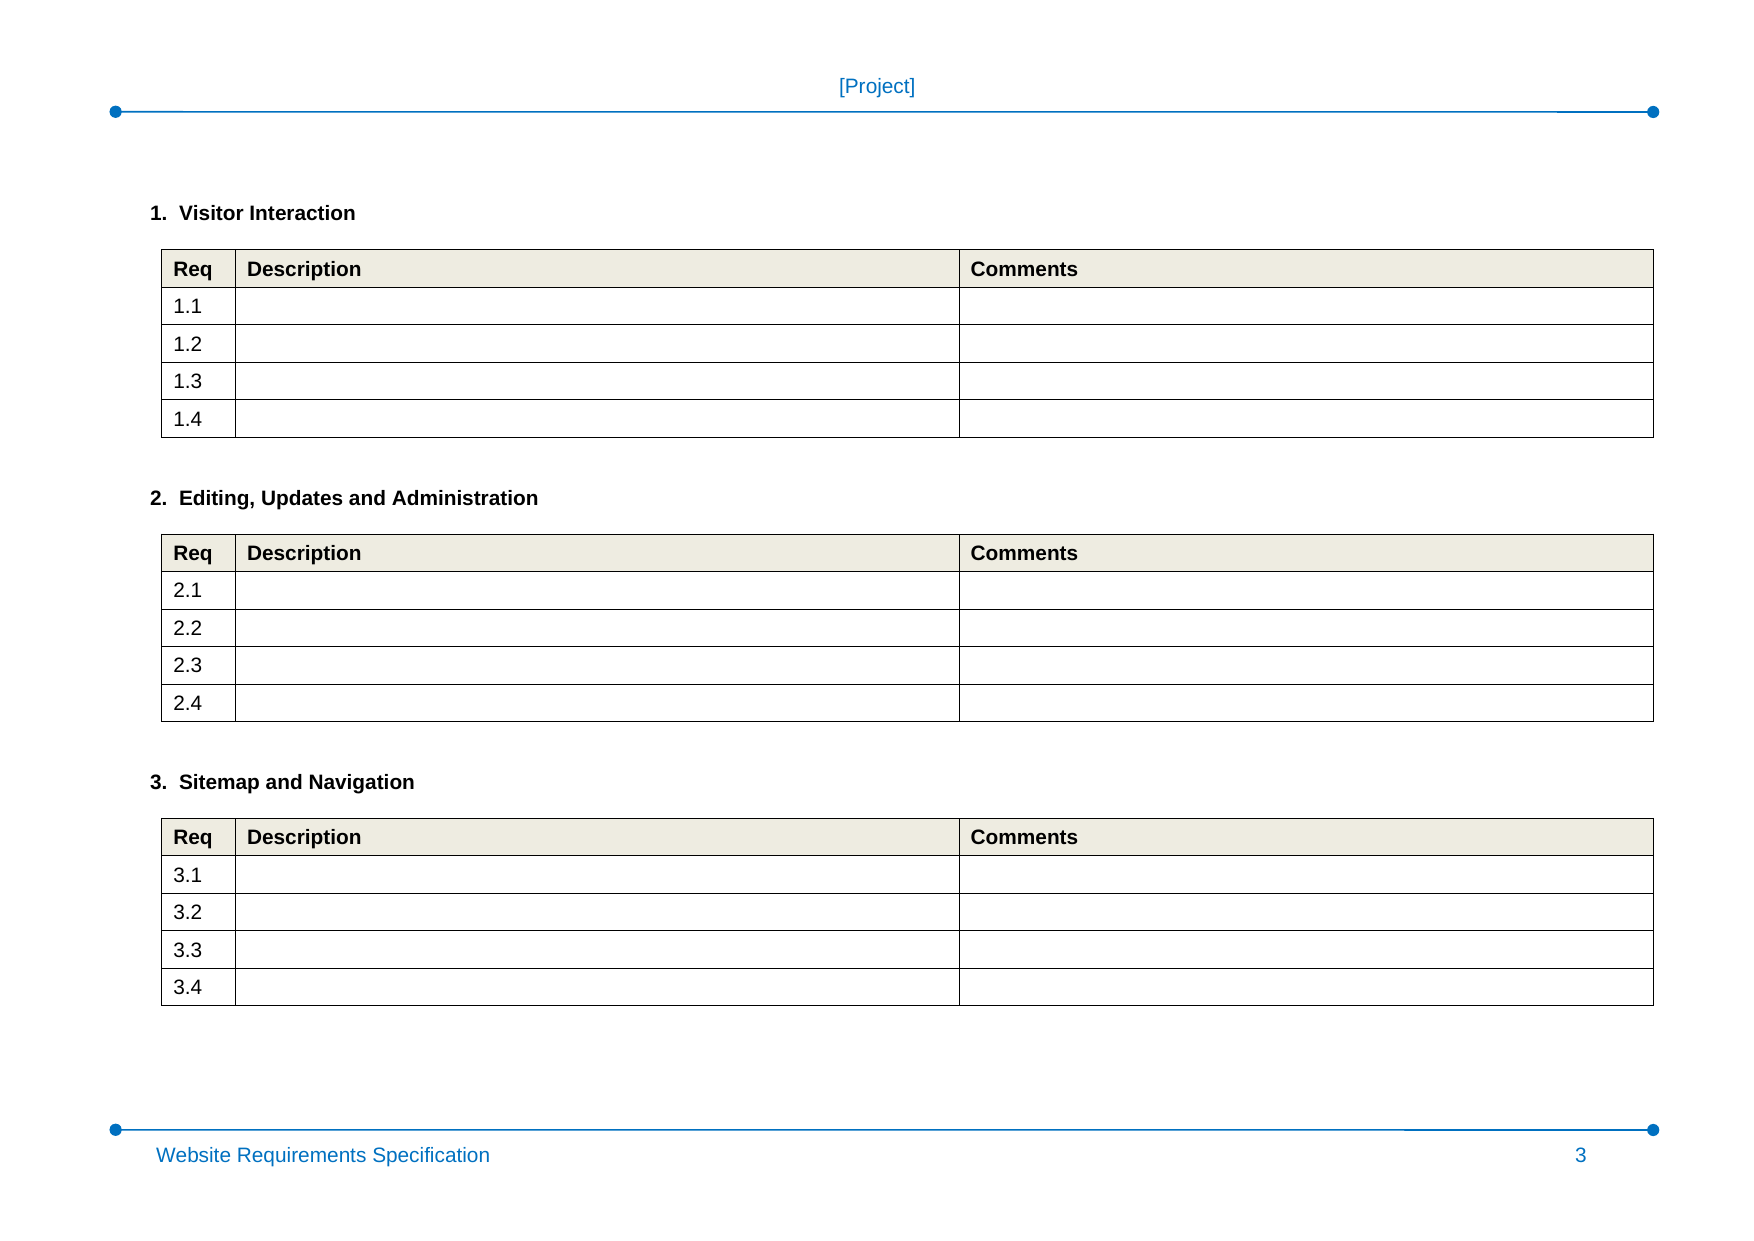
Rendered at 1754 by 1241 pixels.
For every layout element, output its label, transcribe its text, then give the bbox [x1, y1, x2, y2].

table_cell [960, 400, 1653, 437]
table_cell 2.4 [162, 685, 235, 721]
table_cell [236, 363, 959, 399]
table_cell [236, 894, 959, 930]
table_cell 2.1 [162, 572, 235, 608]
table_header Comments [960, 250, 1653, 287]
table_cell 1.3 [162, 363, 235, 399]
table_cell [236, 969, 959, 1005]
table_header Req [162, 250, 235, 287]
table_cell 2.3 [162, 647, 235, 683]
table_cell [960, 325, 1653, 362]
table_cell [236, 856, 959, 893]
table_cell [960, 572, 1653, 608]
table_cell 3.1 [162, 856, 235, 893]
table_cell [236, 931, 959, 968]
table_header Comments [960, 535, 1653, 571]
table_header Description [236, 535, 959, 571]
table_cell [960, 856, 1653, 893]
table_cell 3.2 [162, 894, 235, 930]
table_cell [960, 647, 1653, 683]
table_cell [960, 685, 1653, 721]
table_header Comments [960, 819, 1653, 855]
table_cell [236, 610, 959, 646]
table_cell [960, 288, 1653, 324]
table_cell [960, 969, 1653, 1005]
table_cell 3.3 [162, 931, 235, 968]
table_cell [236, 325, 959, 362]
text 2. Editing, Updates and Administration [150, 486, 1604, 509]
table_header Req [162, 819, 235, 855]
text 1. Visitor Interaction [150, 201, 1604, 225]
table_cell [960, 610, 1653, 646]
table_cell [960, 363, 1653, 399]
table_cell [236, 572, 959, 608]
table_cell 2.2 [162, 610, 235, 646]
table_header Description [236, 819, 959, 855]
table_cell 3.4 [162, 969, 235, 1005]
table_cell 1.1 [162, 288, 235, 324]
text 3. Sitemap and Navigation [150, 770, 1604, 794]
table_cell 1.4 [162, 400, 235, 437]
table_cell [236, 685, 959, 721]
table_cell [960, 894, 1653, 930]
table_header Req [162, 535, 235, 571]
table_cell 1.2 [162, 325, 235, 362]
table_cell [960, 931, 1653, 968]
table_header Description [236, 250, 959, 287]
table_cell [236, 288, 959, 324]
table_cell [236, 647, 959, 683]
table_cell [236, 400, 959, 437]
